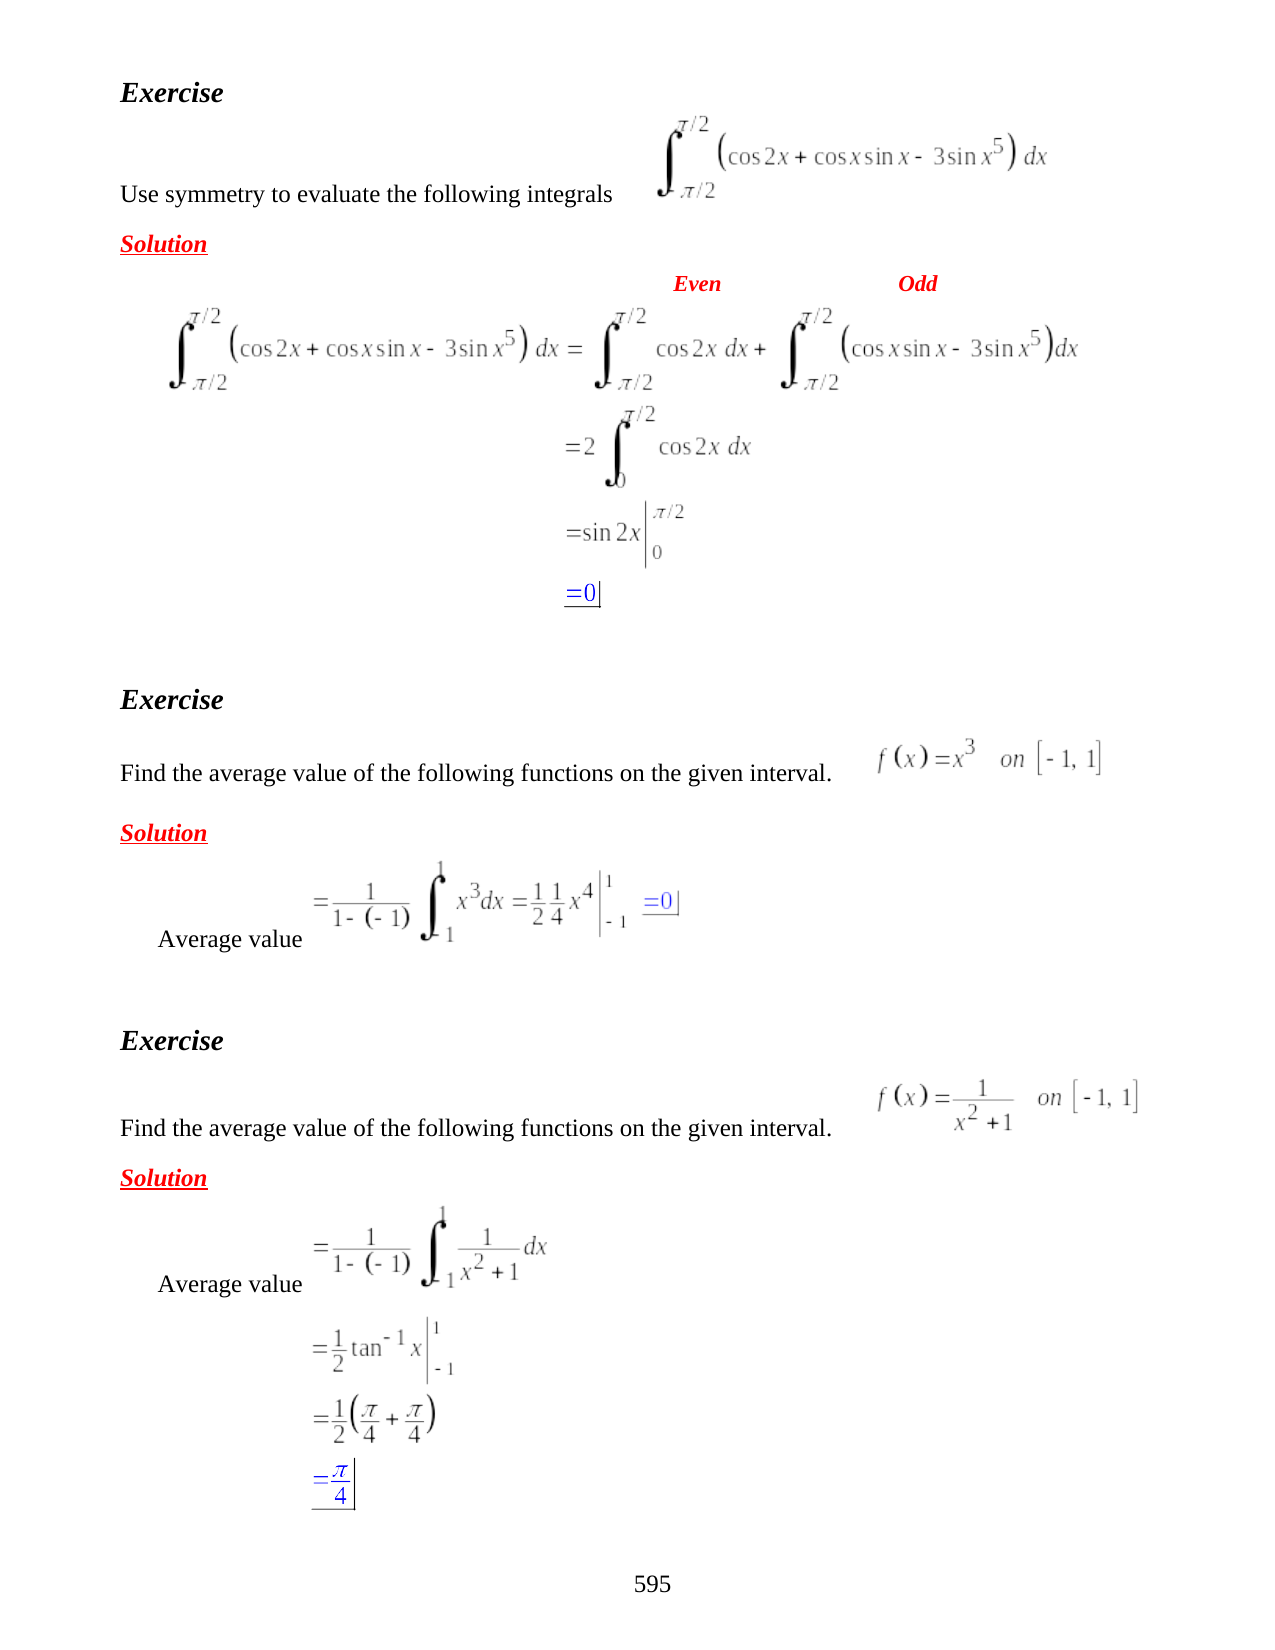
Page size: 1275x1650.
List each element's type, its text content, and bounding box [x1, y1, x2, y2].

text Solution [120, 212, 1185, 257]
text Exercise [120, 682, 1185, 716]
text Exercise [120, 1023, 1185, 1056]
text Even Odd [157, 270, 1185, 296]
text Average value [157, 853, 1185, 952]
text Solution [120, 1147, 1185, 1192]
text Exercise [120, 75, 1185, 108]
text Find the average value of the following functions on the given interval. [120, 733, 1185, 787]
text Find the average value of the following functions on the given interval. [120, 1073, 1185, 1142]
text Average value [157, 1199, 1185, 1298]
text Solution [120, 801, 1185, 846]
text Use symmetry to evaluate the following integrals [120, 108, 1185, 208]
